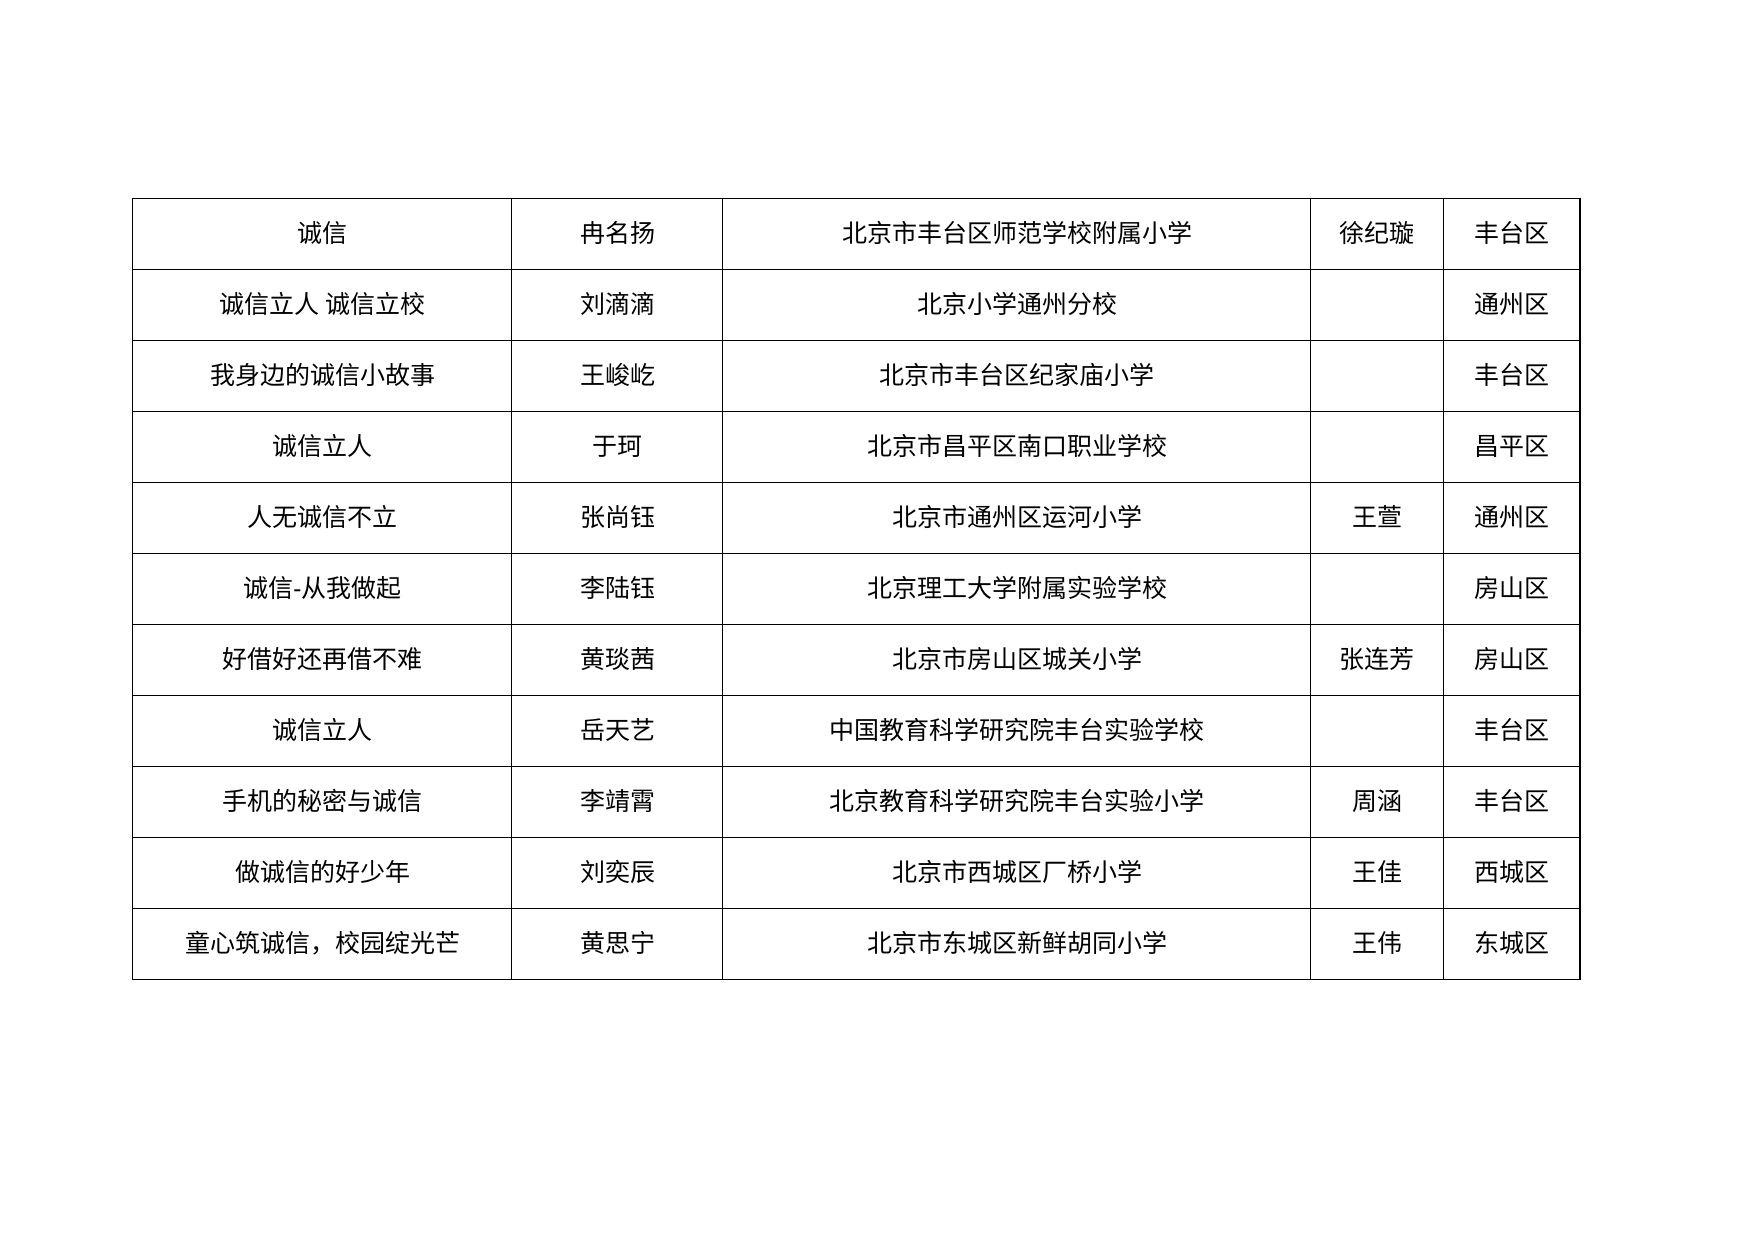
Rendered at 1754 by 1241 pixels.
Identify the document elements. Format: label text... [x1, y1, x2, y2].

table_cell 北京市西城区厂桥小学 [723, 838, 1310, 908]
table_cell 北京市东城区新鲜胡同小学 [723, 909, 1310, 979]
table_cell 手机的秘密与诚信 [133, 767, 511, 837]
table_cell 诚信立人 [133, 696, 511, 766]
table_cell 北京市房山区城关小学 [723, 625, 1310, 695]
table_cell 昌平区 [1444, 412, 1579, 482]
table_cell [1311, 696, 1443, 766]
table_cell 人无诚信不立 [133, 483, 511, 553]
table_cell 我身边的诚信小故事 [133, 341, 511, 411]
table_cell 做诚信的好少年 [133, 838, 511, 908]
table_cell 房山区 [1444, 625, 1579, 695]
table_cell 通州区 [1444, 270, 1579, 340]
table_cell 北京市通州区运河小学 [723, 483, 1310, 553]
table_cell 刘奕辰 [512, 838, 722, 908]
table_cell 诚信立人 诚信立校 [133, 270, 511, 340]
table_cell 周涵 [1311, 767, 1443, 837]
table_cell [1311, 341, 1443, 411]
table_cell 丰台区 [1444, 767, 1579, 837]
table_cell 房山区 [1444, 554, 1579, 624]
table_cell 诚信立人 [133, 412, 511, 482]
table_cell 黄思宁 [512, 909, 722, 979]
table_cell 冉名扬 [512, 199, 722, 269]
table_cell 张连芳 [1311, 625, 1443, 695]
table_cell 黄琰茜 [512, 625, 722, 695]
table_cell [1311, 270, 1443, 340]
table_cell 丰台区 [1444, 341, 1579, 411]
table_cell 王峻屹 [512, 341, 722, 411]
table_cell 丰台区 [1444, 199, 1579, 269]
table_cell 北京教育科学研究院丰台实验小学 [723, 767, 1310, 837]
table_cell 李陆钰 [512, 554, 722, 624]
table_cell 北京小学通州分校 [723, 270, 1310, 340]
table_cell [1311, 554, 1443, 624]
table_cell 西城区 [1444, 838, 1579, 908]
table_cell 徐纪璇 [1311, 199, 1443, 269]
table_cell 东城区 [1444, 909, 1579, 979]
table_cell 北京理工大学附属实验学校 [723, 554, 1310, 624]
table_cell 诚信 [133, 199, 511, 269]
table_cell 王萱 [1311, 483, 1443, 553]
table_cell 中国教育科学研究院丰台实验学校 [723, 696, 1310, 766]
table_cell 刘滴滴 [512, 270, 722, 340]
table_cell 好借好还再借不难 [133, 625, 511, 695]
table_cell 李靖霄 [512, 767, 722, 837]
table_cell 于珂 [512, 412, 722, 482]
table_cell 通州区 [1444, 483, 1579, 553]
table_cell 北京市昌平区南口职业学校 [723, 412, 1310, 482]
table_cell 北京市丰台区纪家庙小学 [723, 341, 1310, 411]
table_cell 童心筑诚信，校园绽光芒 [133, 909, 511, 979]
table_cell 王伟 [1311, 909, 1443, 979]
table_cell 丰台区 [1444, 696, 1579, 766]
table_cell 王佳 [1311, 838, 1443, 908]
table_cell 诚信-从我做起 [133, 554, 511, 624]
table_cell 北京市丰台区师范学校附属小学 [723, 199, 1310, 269]
table_cell 岳天艺 [512, 696, 722, 766]
table_cell 张尚钰 [512, 483, 722, 553]
table_cell [1311, 412, 1443, 482]
